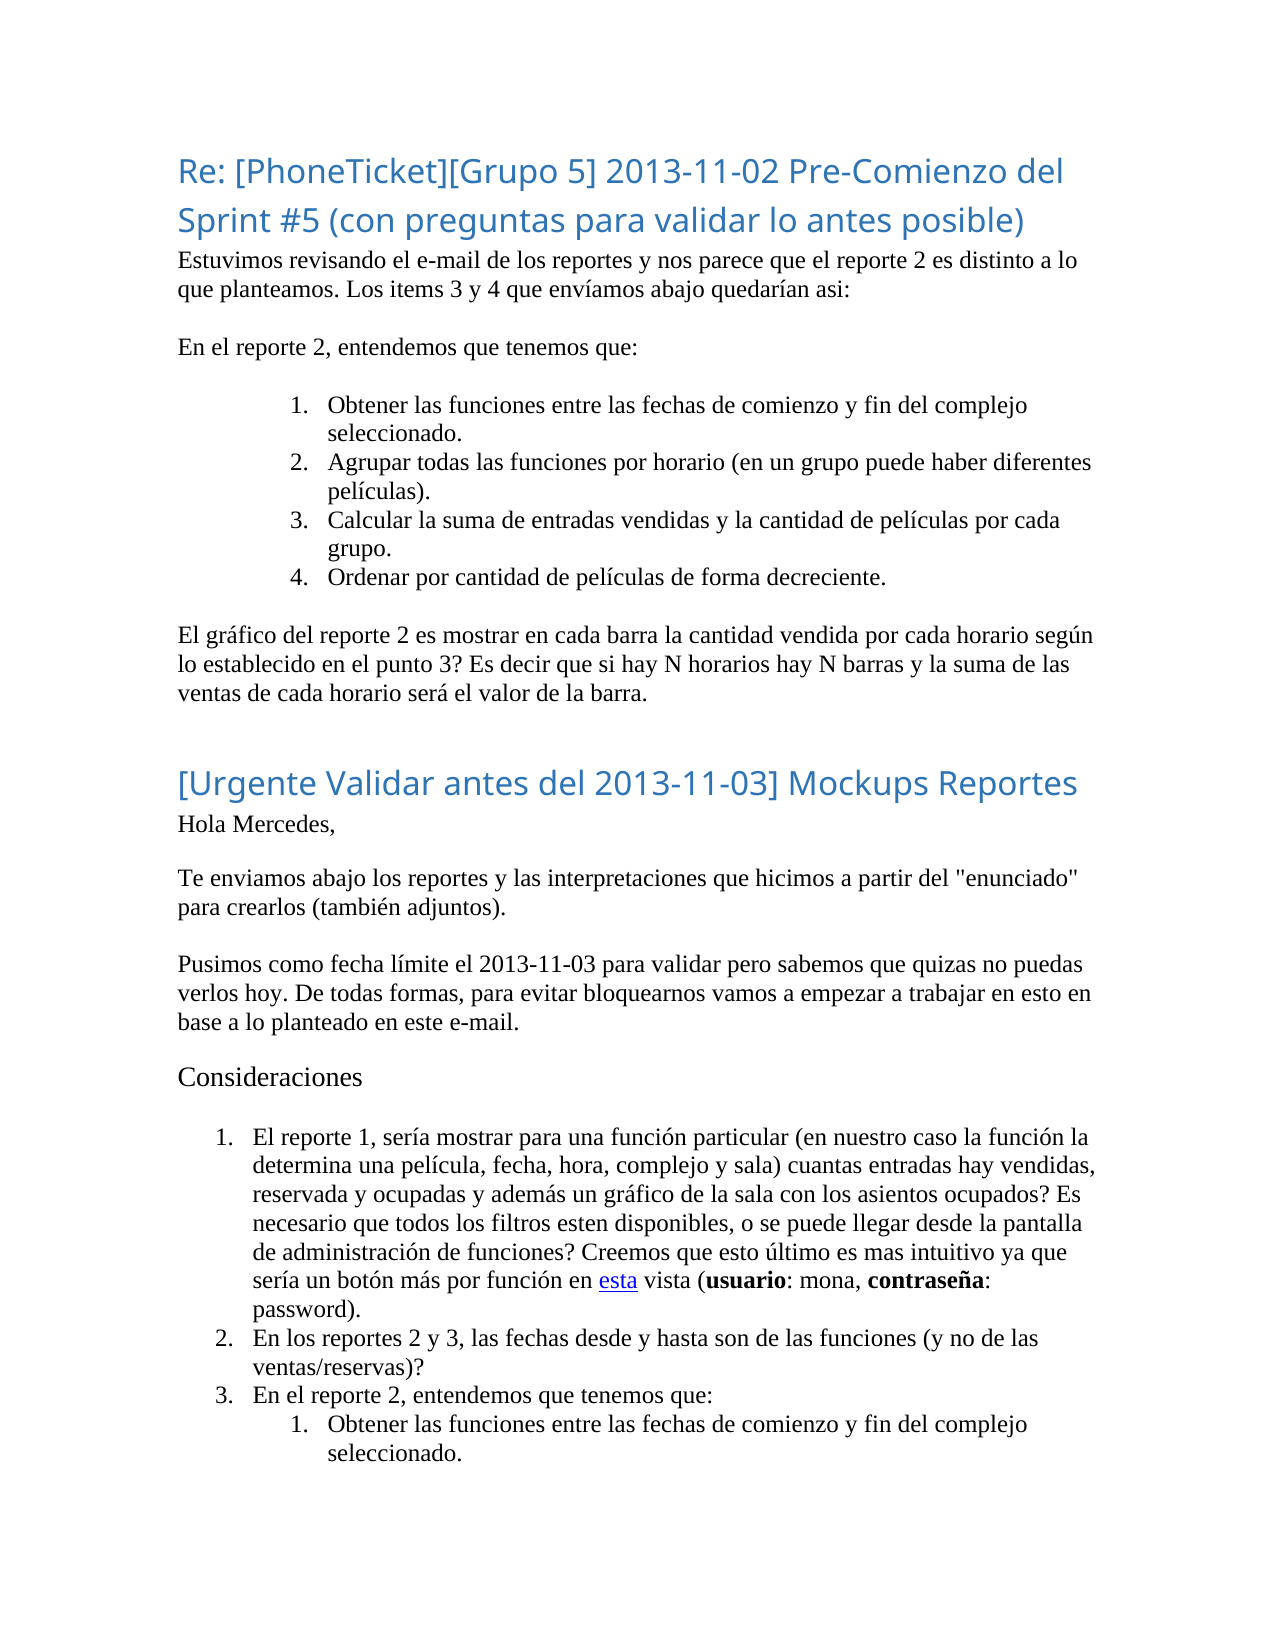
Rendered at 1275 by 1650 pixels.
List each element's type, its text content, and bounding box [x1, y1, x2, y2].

text Consideraciones [177, 1060, 1098, 1093]
list En el reporte 2, entendemos que tenemos que: [215, 1381, 1098, 1409]
text Te enviamos abajo los reportes y las interpretaciones que hicimos a partir del "enunciado" para crearlos (también adjuntos). Pusimos como fecha límite el 2013-11-03 para validar pero sabemos que quizas no puedas verlos hoy. De todas formas, para evitar bloquearnos vamos a empezar a trabajar en esto en base a lo planteado en este e-mail. [177, 863, 1098, 1035]
text El gráfico del reporte 2 es mostrar en cada barra la cantidad vendida por cada horario según lo establecido en el punto 3? Es decir que si hay N horarios hay N barras y la suma de las ventas de cada horario será el valor de la barra. [177, 620, 1098, 706]
list El reporte 1, sería mostrar para una función particular (en nuestro caso la función la determina una película, fecha, hora, complejo y sala) cuantas entradas hay vendidas, reservada y ocupadas y además un gráfico de la sala con los asientos ocupados? Es necesario que todos los filtros esten disponibles, o se puede llegar desde la pantalla de administración de funciones? Creemos que esto último es mas intuitivo ya que sería un botón más por función en esta vista (usuario: mona, contraseña: password). [215, 1122, 1098, 1323]
text Hola Mercedes, [177, 809, 1098, 838]
list Calcular la suma de entradas vendidas y la cantidad de películas por cada grupo. [290, 505, 1098, 562]
list Obtener las funciones entre las fechas de comienzo y fin del complejo seleccionado. [290, 1409, 1098, 1467]
list Obtener las funciones entre las fechas de comienzo y fin del complejo seleccionado. [290, 390, 1098, 447]
subtitle Re: [PhoneTicket][Grupo 5] 2013-11-02 Pre-Comienzo del Sprint #5 (con preguntas para validar lo antes posible) [177, 148, 1098, 242]
list En los reportes 2 y 3, las fechas desde y hasta son de las funciones (y no de las ventas/reservas)? [215, 1323, 1098, 1381]
list Ordenar por cantidad de películas de forma decreciente. [290, 562, 1098, 591]
text Estuvimos revisando el e-mail de los reportes y nos parece que el reporte 2 es distinto a lo que planteamos. Los items 3 y 4 que envíamos abajo quedarían asi: En el reporte 2, entendemos que tenemos que: [177, 246, 1098, 361]
subtitle [Urgente Validar antes del 2013-11-03] Mockups Reportes [177, 760, 1098, 806]
list Agrupar todas las funciones por horario (en un grupo puede haber diferentes películas). [290, 447, 1098, 505]
